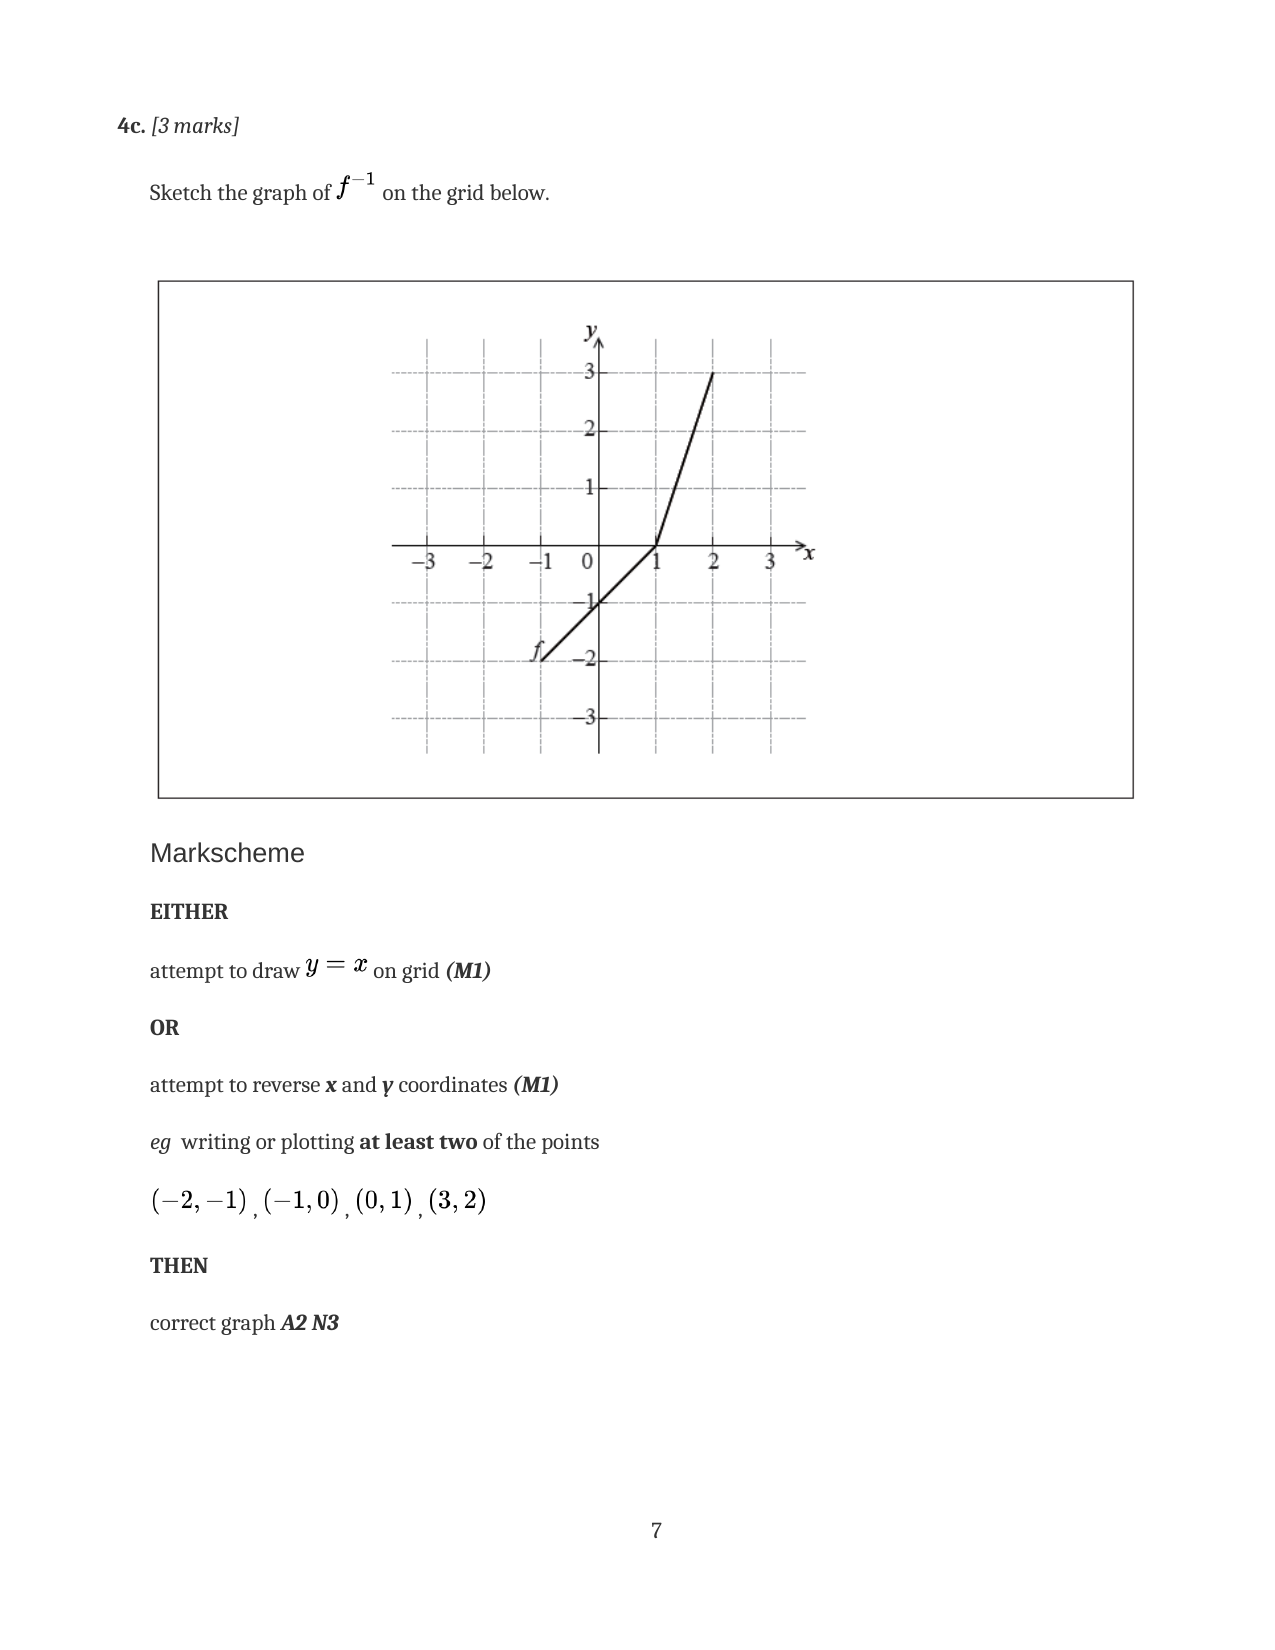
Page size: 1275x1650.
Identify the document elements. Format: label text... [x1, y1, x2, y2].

text 4c. [3 marks] [112, 112, 1162, 139]
picture [262, 1185, 340, 1217]
text attempt to draw on grid (M1) [150, 956, 1162, 984]
picture [427, 1185, 487, 1217]
text attempt to reverse x and y coordinates (M1) [150, 1072, 1162, 1098]
text THEN [150, 1253, 1162, 1279]
text eg writing or plotting at least two of the points [150, 1128, 1162, 1155]
text Sketch the graph of on the grid below. [150, 169, 1162, 206]
picture [335, 169, 378, 201]
text correct graph A2 N3 [150, 1310, 1162, 1336]
picture [305, 955, 368, 979]
picture [354, 1185, 413, 1217]
text OR [150, 1015, 1162, 1041]
text EITHER [150, 899, 1162, 925]
subtitle Markscheme [150, 837, 1162, 868]
picture [150, 275, 1142, 807]
picture [150, 1185, 248, 1217]
